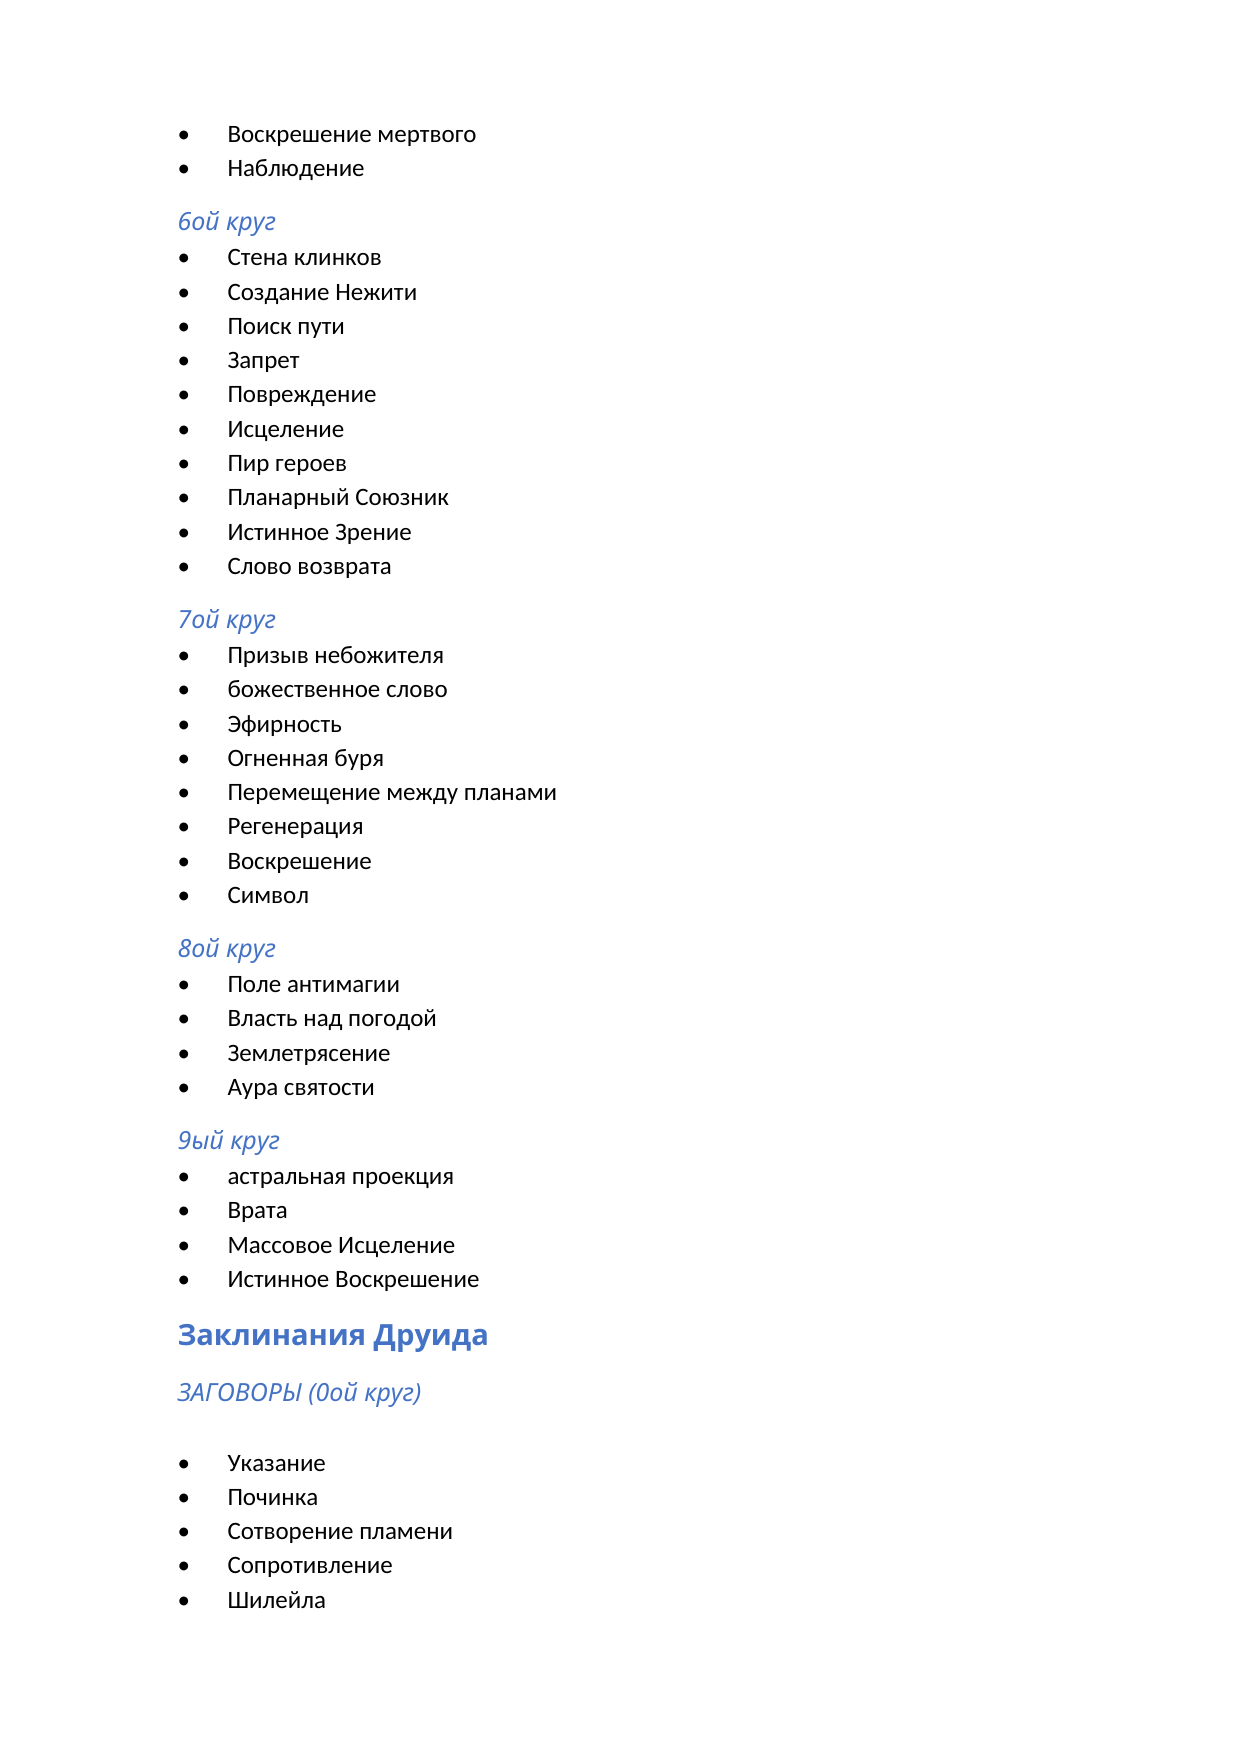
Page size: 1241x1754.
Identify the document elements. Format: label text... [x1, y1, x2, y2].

list Истинное Воскрешение [177, 1263, 1152, 1293]
list Поле антимагии [177, 968, 1152, 999]
list Эфирность [177, 708, 1152, 738]
list Создание Нежити [177, 276, 1152, 306]
list Поиск пути [177, 310, 1152, 341]
list Стена клинков [177, 242, 1152, 272]
subtitle 9ый круг [177, 1122, 1152, 1156]
list Регенерация [177, 811, 1152, 841]
list Запрет [177, 344, 1152, 375]
list Наблюдение [177, 152, 1152, 183]
list Аура святости [177, 1071, 1152, 1102]
list Воскрешение мертвого [177, 118, 1152, 149]
list Указание [177, 1447, 1152, 1477]
list Планарный Союзник [177, 481, 1152, 512]
subtitle 6ой круг [177, 204, 1152, 238]
subtitle ЗАГОВОРЫ (0ой круг) [177, 1375, 1152, 1443]
list Власть над погодой [177, 1002, 1152, 1033]
list Землетрясение [177, 1037, 1152, 1067]
list Слово возврата [177, 550, 1152, 581]
list астральная проекция [177, 1160, 1152, 1191]
list Повреждение [177, 379, 1152, 409]
list Пир героев [177, 447, 1152, 478]
list Врата [177, 1194, 1152, 1225]
subtitle 7ой круг [177, 601, 1152, 635]
list Массовое Исцеление [177, 1229, 1152, 1259]
list Огненная буря [177, 742, 1152, 772]
list Призыв небожителя [177, 639, 1152, 670]
list Перемещение между планами [177, 776, 1152, 807]
list Истинное Зрение [177, 516, 1152, 546]
list Сотворение пламени [177, 1515, 1152, 1546]
list Исцеление [177, 413, 1152, 443]
list Починка [177, 1481, 1152, 1512]
list Сопротивление [177, 1549, 1152, 1580]
list божественное слово [177, 673, 1152, 704]
list Символ [177, 879, 1152, 909]
list Воскрешение [177, 845, 1152, 875]
subtitle Заклинания Друида [177, 1314, 1152, 1354]
subtitle 8ой круг [177, 930, 1152, 964]
list Шилейла [177, 1584, 1152, 1614]
